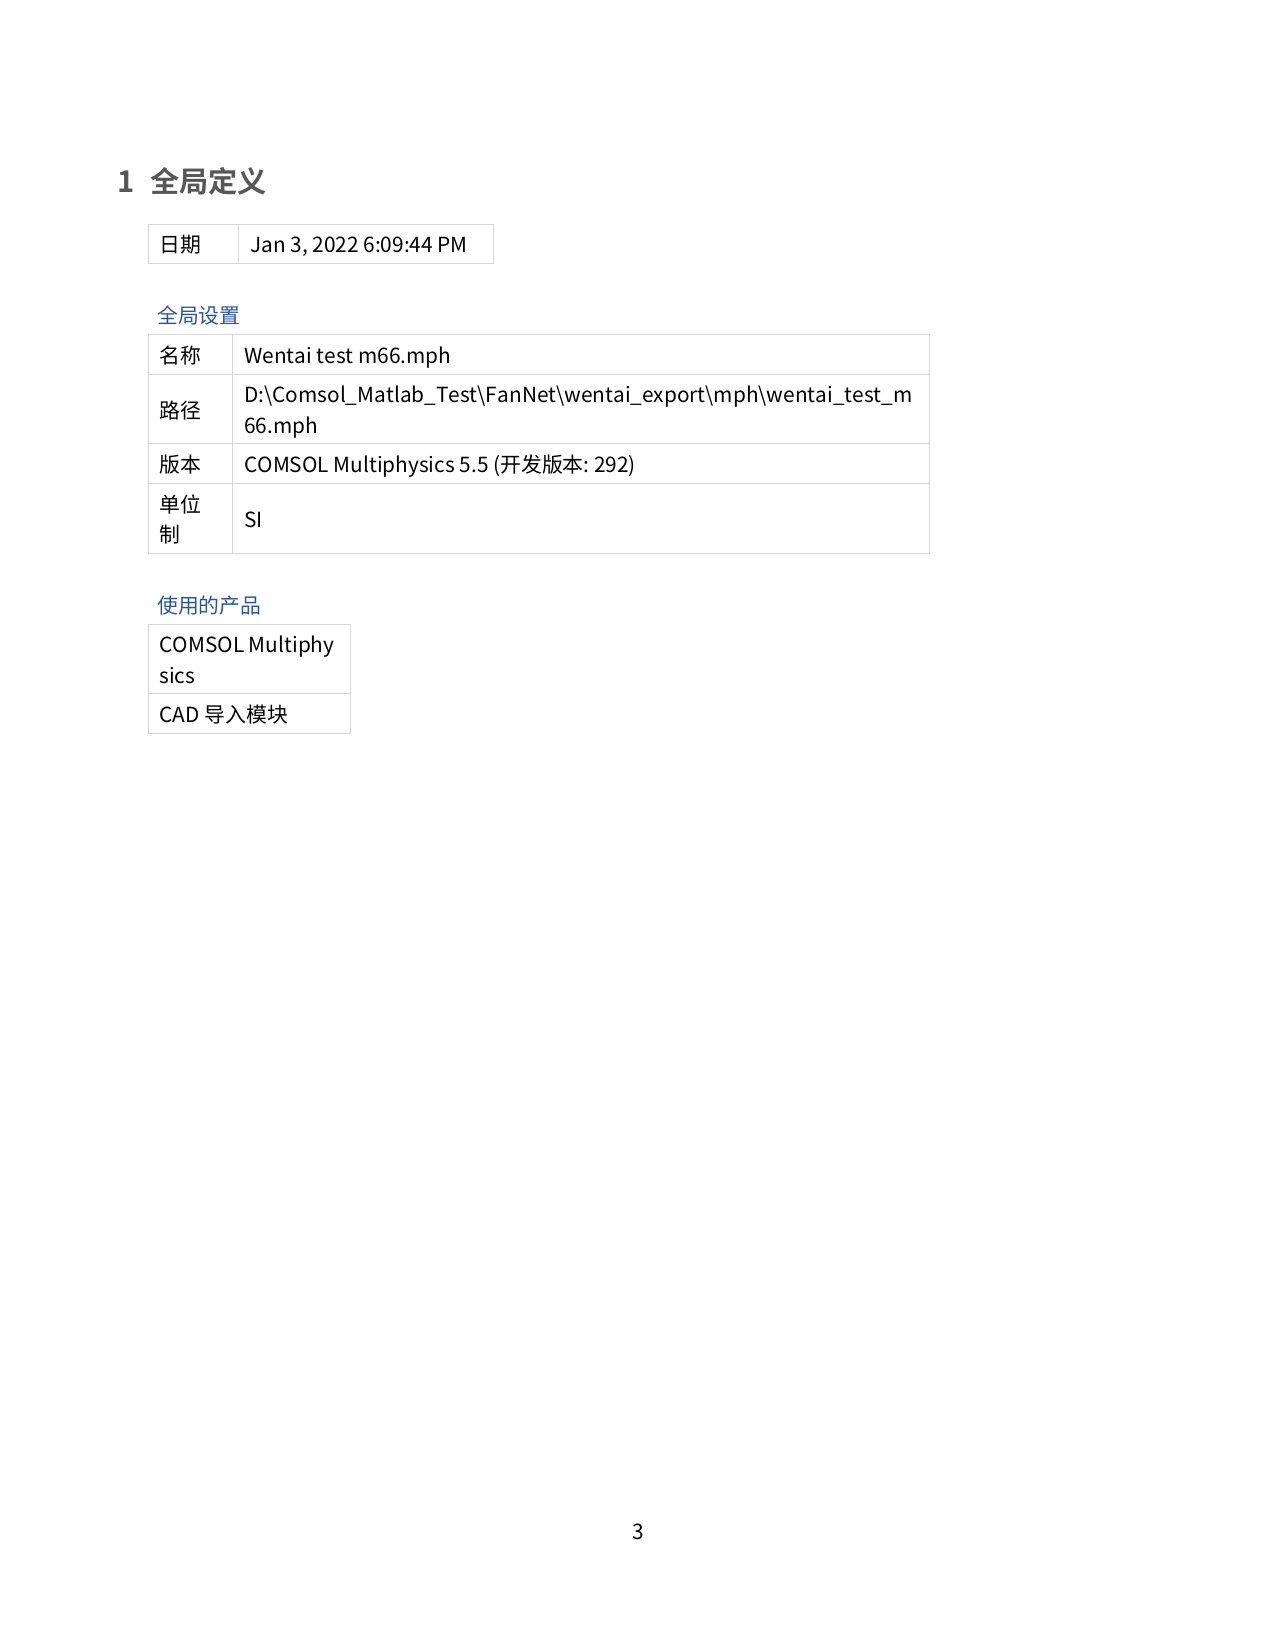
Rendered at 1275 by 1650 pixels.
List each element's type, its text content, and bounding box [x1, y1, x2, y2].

table_header Wentai test m66.mph [233, 335, 929, 373]
table_cell 单位制 [149, 484, 232, 553]
table_cell COMSOL Multiphysics 5.5 (开发版本: 292) [233, 444, 929, 483]
text 使用的产品 [157, 589, 1125, 619]
table_cell CAD 导入模块 [149, 694, 350, 733]
table_cell SI [233, 484, 929, 553]
table_cell 版本 [149, 444, 232, 483]
table_header Jan 3, 2022 6:09:44 PM [239, 225, 493, 263]
table_cell D:\Comsol_Matlab_Test\FanNet\wentai_export\mph\wentai_test_m66.mph [233, 375, 929, 443]
text 全局设置 [157, 299, 1125, 330]
table_cell 路径 [149, 375, 232, 443]
table_header 名称 [149, 335, 232, 373]
subtitle 全局定义 [117, 158, 1125, 201]
table_header COMSOL Multiphysics [149, 625, 350, 693]
table_header 日期 [149, 225, 238, 263]
